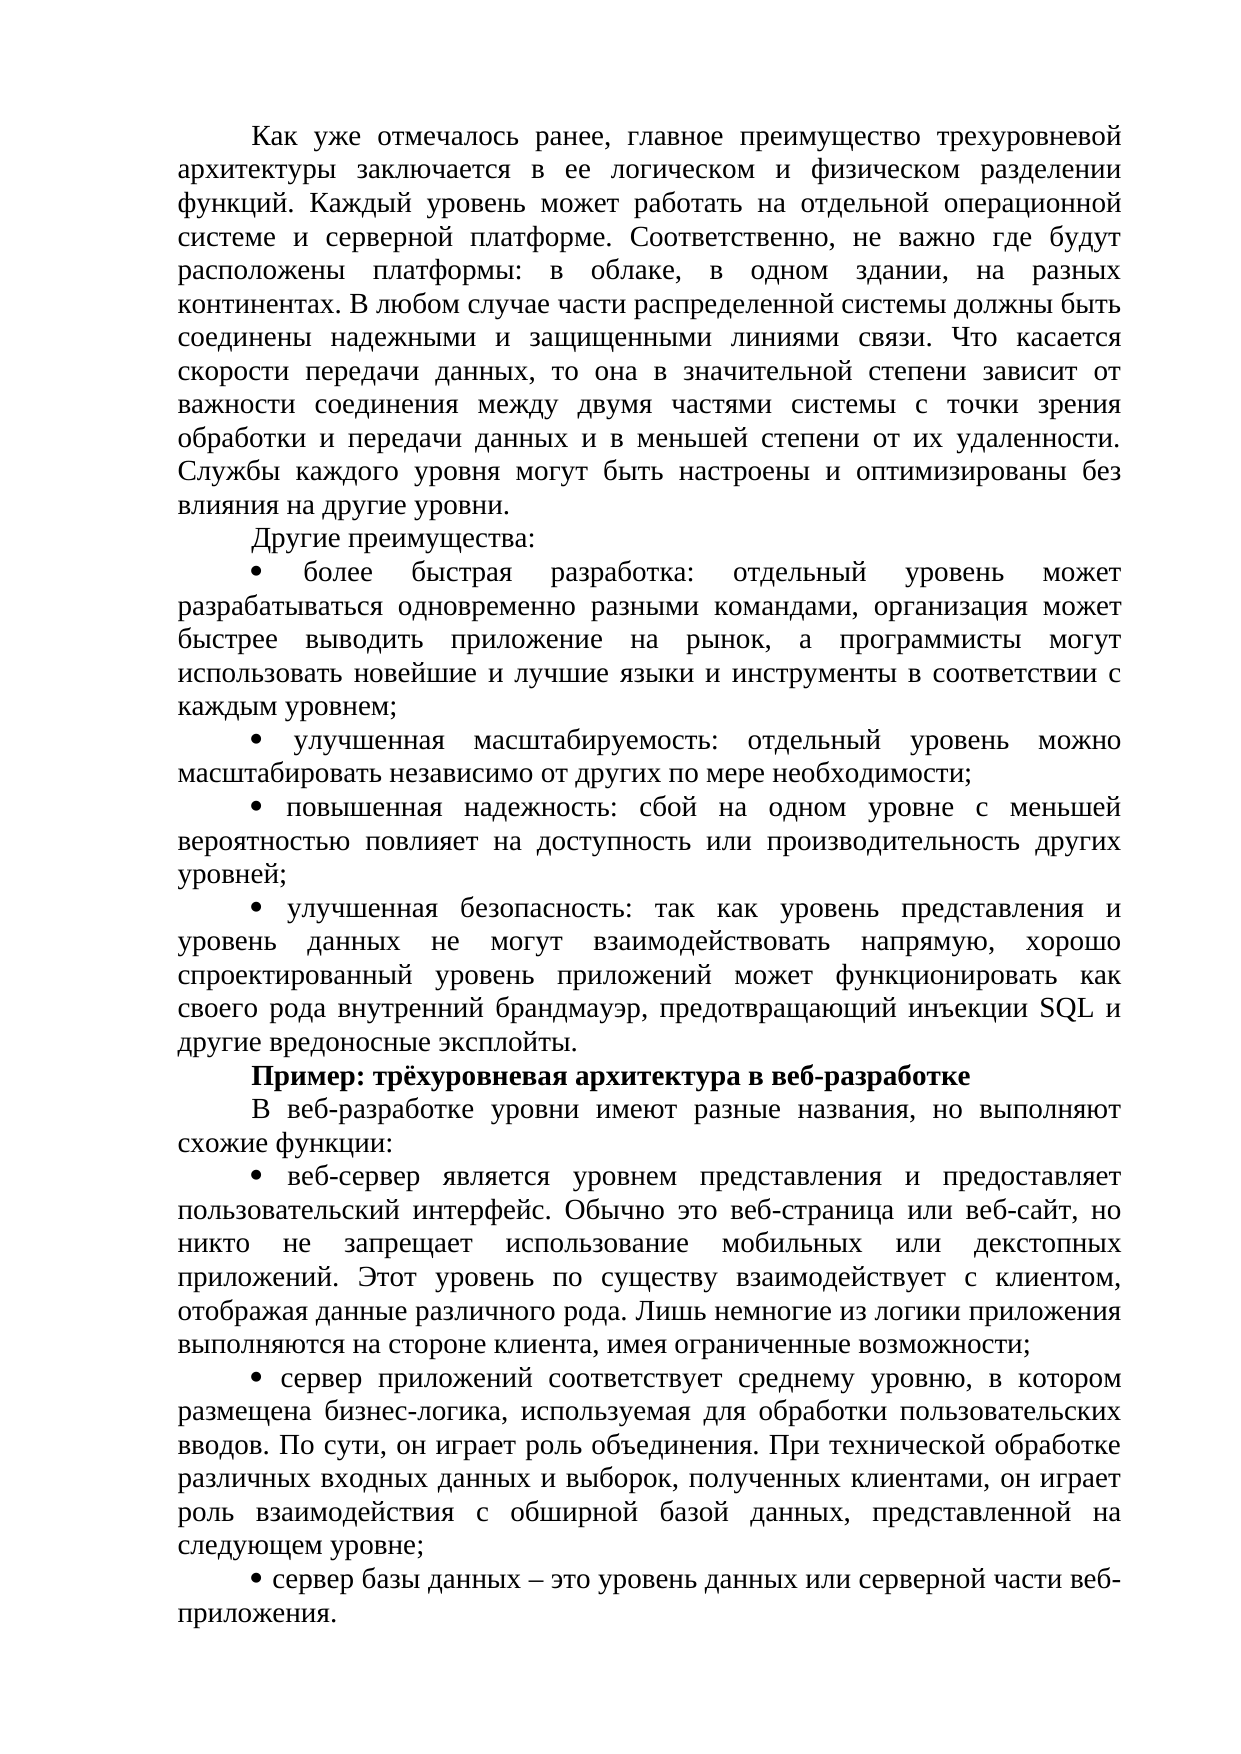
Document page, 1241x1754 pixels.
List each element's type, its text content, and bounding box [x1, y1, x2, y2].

text В веб-разработке уровни имеют разные названия, но выполняют схожие функции: [177, 1091, 1122, 1158]
text Как уже отмечалось ранее, главное преимущество трехуровневой архитектуры заключается в ее логическом и физическом разделении функций. Каждый уровень может работать на отдельной операционной системе и серверной платформе. Соответственно, не важно где будут расположены платформы: в облаке, в одном здании, на разных континентах. В любом случае части распределенной системы должны быть соединены надежными и защищенными линиями связи. Что касается скорости передачи данных, то она в значительной степени зависит от важности соединения между двумя частями системы с точки зрения обработки и передачи данных и в меньшей степени от их удаленности. Службы каждого уровня могут быть настроены и оптимизированы без влияния на другие уровни. [177, 118, 1122, 521]
list веб-сервер является уровнем представления и предоставляет пользовательский интерфейс. Обычно это веб-страница или веб-сайт, но никто не запрещает использование мобильных или декстопных приложений. Этот уровень по существу взаимодействует с клиентом, отображая данные различного рода. Лишь немногие из логики приложения выполняются на стороне клиента, имея ограниченные возможности; [177, 1158, 1122, 1360]
list улучшенная безопасность: так как уровень представления и уровень данных не могут взаимодействовать напрямую, хорошо спроектированный уровень приложений может функционировать как своего рода внутренний брандмауэр, предотвращающий инъекции SQL и другие вредоносные эксплойты. [177, 890, 1122, 1058]
text Пример: трёхуровневая архитектура в веб-разработке [177, 1058, 1122, 1091]
list улучшенная масштабируемость: отдельный уровень можно масштабировать независимо от других по мере необходимости; [177, 722, 1122, 789]
list повышенная надежность: сбой на одном уровне с меньшей вероятностью повлияет на доступность или производительность других уровней; [177, 789, 1122, 890]
text Другие преимущества: [177, 521, 1122, 554]
list сервер базы данных – это уровень данных или серверной части веб-приложения. [177, 1561, 1122, 1628]
list более быстрая разработка: отдельный уровень может разрабатываться одновременно разными командами, организация может быстрее выводить приложение на рынок, а программисты могут использовать новейшие и лучшие языки и инструменты в соответствии с каждым уровнем; [177, 554, 1122, 722]
list сервер приложений соответствует среднему уровню, в котором размещена бизнес-логика, используемая для обработки пользовательских вводов. По сути, он играет роль объединения. При технической обработке различных входных данных и выборок, полученных клиентами, он играет роль взаимодействия с обширной базой данных, представленной на следующем уровне; [177, 1360, 1122, 1561]
